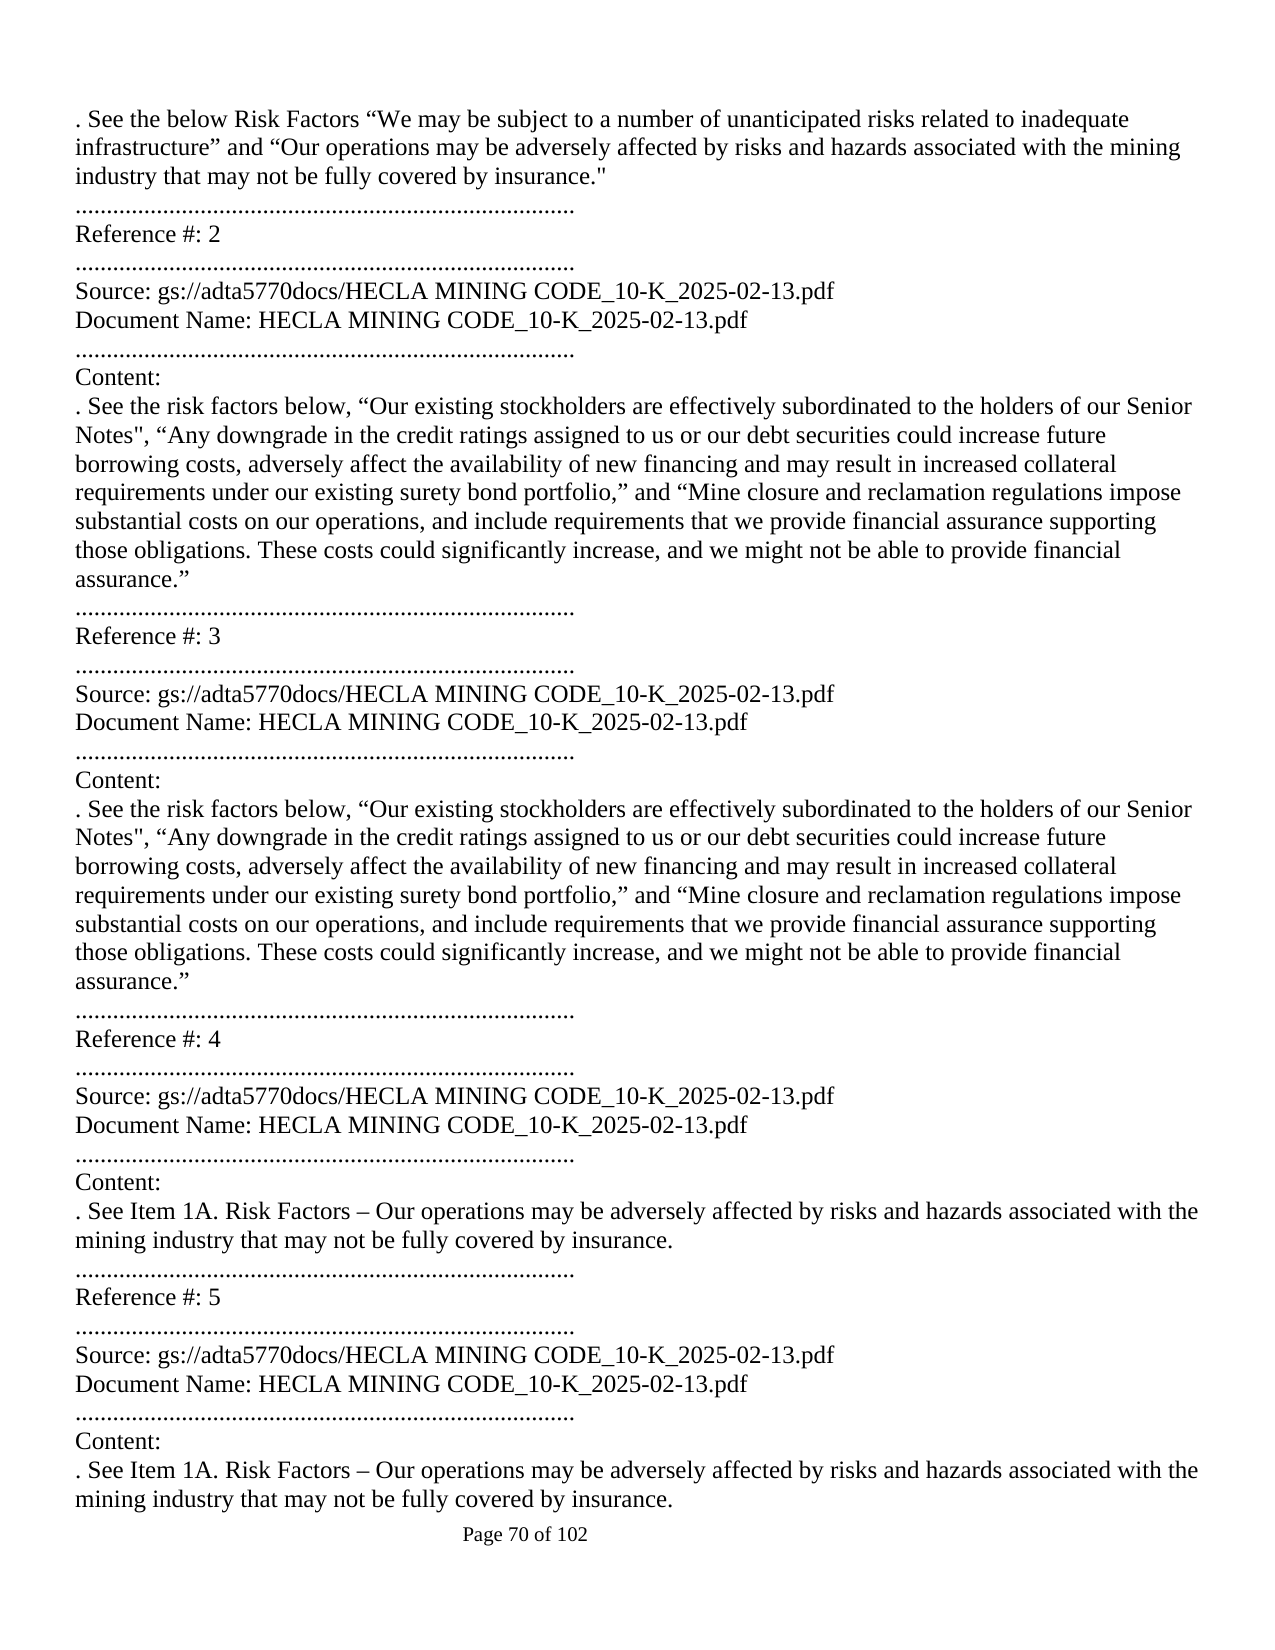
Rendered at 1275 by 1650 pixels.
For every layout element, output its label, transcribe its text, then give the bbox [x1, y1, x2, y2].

text ................................................................................ [75, 247, 1200, 276]
text ................................................................................ [75, 592, 1200, 621]
text Document Name: HECLA MINING CODE_10-K_2025-02-13.pdf [75, 707, 1200, 736]
text ................................................................................ [75, 1052, 1200, 1081]
text ................................................................................ [75, 1254, 1200, 1282]
text ................................................................................ [75, 1397, 1200, 1426]
text ................................................................................ [75, 1139, 1200, 1167]
text ................................................................................ [75, 650, 1200, 679]
text ................................................................................ [75, 995, 1200, 1024]
text ................................................................................ [75, 1311, 1200, 1340]
text Content: [75, 1426, 1200, 1455]
text ................................................................................ [75, 334, 1200, 362]
text Content: [75, 362, 1200, 391]
text Source: gs://adta5770docs/HECLA MINING CODE_10-K_2025-02-13.pdf [75, 1340, 1200, 1369]
text Source: gs://adta5770docs/HECLA MINING CODE_10-K_2025-02-13.pdf [75, 1081, 1200, 1110]
text . See Item 1A. Risk Factors – Our operations may be adversely affected by risks and hazards associated with the mining industry that may not be fully covered by insurance. [75, 1455, 1200, 1512]
text ................................................................................ [75, 736, 1200, 765]
text . See the risk factors below, “Our existing stockholders are effectively subordinated to the holders of our Senior Notes", “Any downgrade in the credit ratings assigned to us or our debt securities could increase future borrowing costs, adversely affect the availability of new financing and may result in increased collateral requirements under our existing surety bond portfolio,” and “Mine closure and reclamation regulations impose substantial costs on our operations, and include requirements that we provide financial assurance supporting those obligations. These costs could significantly increase, and we might not be able to provide financial assurance.” [75, 794, 1200, 995]
text Source: gs://adta5770docs/HECLA MINING CODE_10-K_2025-02-13.pdf [75, 276, 1200, 305]
text Document Name: HECLA MINING CODE_10-K_2025-02-13.pdf [75, 305, 1200, 334]
text Reference #: 5 [75, 1282, 1200, 1311]
text Content: [75, 765, 1200, 794]
text Reference #: 2 [75, 219, 1200, 247]
text Content: [75, 1167, 1200, 1196]
text ................................................................................ [75, 190, 1200, 219]
text Source: gs://adta5770docs/HECLA MINING CODE_10-K_2025-02-13.pdf [75, 679, 1200, 707]
text Reference #: 3 [75, 621, 1200, 650]
text Document Name: HECLA MINING CODE_10-K_2025-02-13.pdf [75, 1110, 1200, 1139]
text . See Item 1A. Risk Factors – Our operations may be adversely affected by risks and hazards associated with the mining industry that may not be fully covered by insurance. [75, 1196, 1200, 1254]
text Document Name: HECLA MINING CODE_10-K_2025-02-13.pdf [75, 1369, 1200, 1397]
text . See the risk factors below, “Our existing stockholders are effectively subordinated to the holders of our Senior Notes", “Any downgrade in the credit ratings assigned to us or our debt securities could increase future borrowing costs, adversely affect the availability of new financing and may result in increased collateral requirements under our existing surety bond portfolio,” and “Mine closure and reclamation regulations impose substantial costs on our operations, and include requirements that we provide financial assurance supporting those obligations. These costs could significantly increase, and we might not be able to provide financial assurance.” [75, 391, 1200, 592]
text Reference #: 4 [75, 1024, 1200, 1052]
